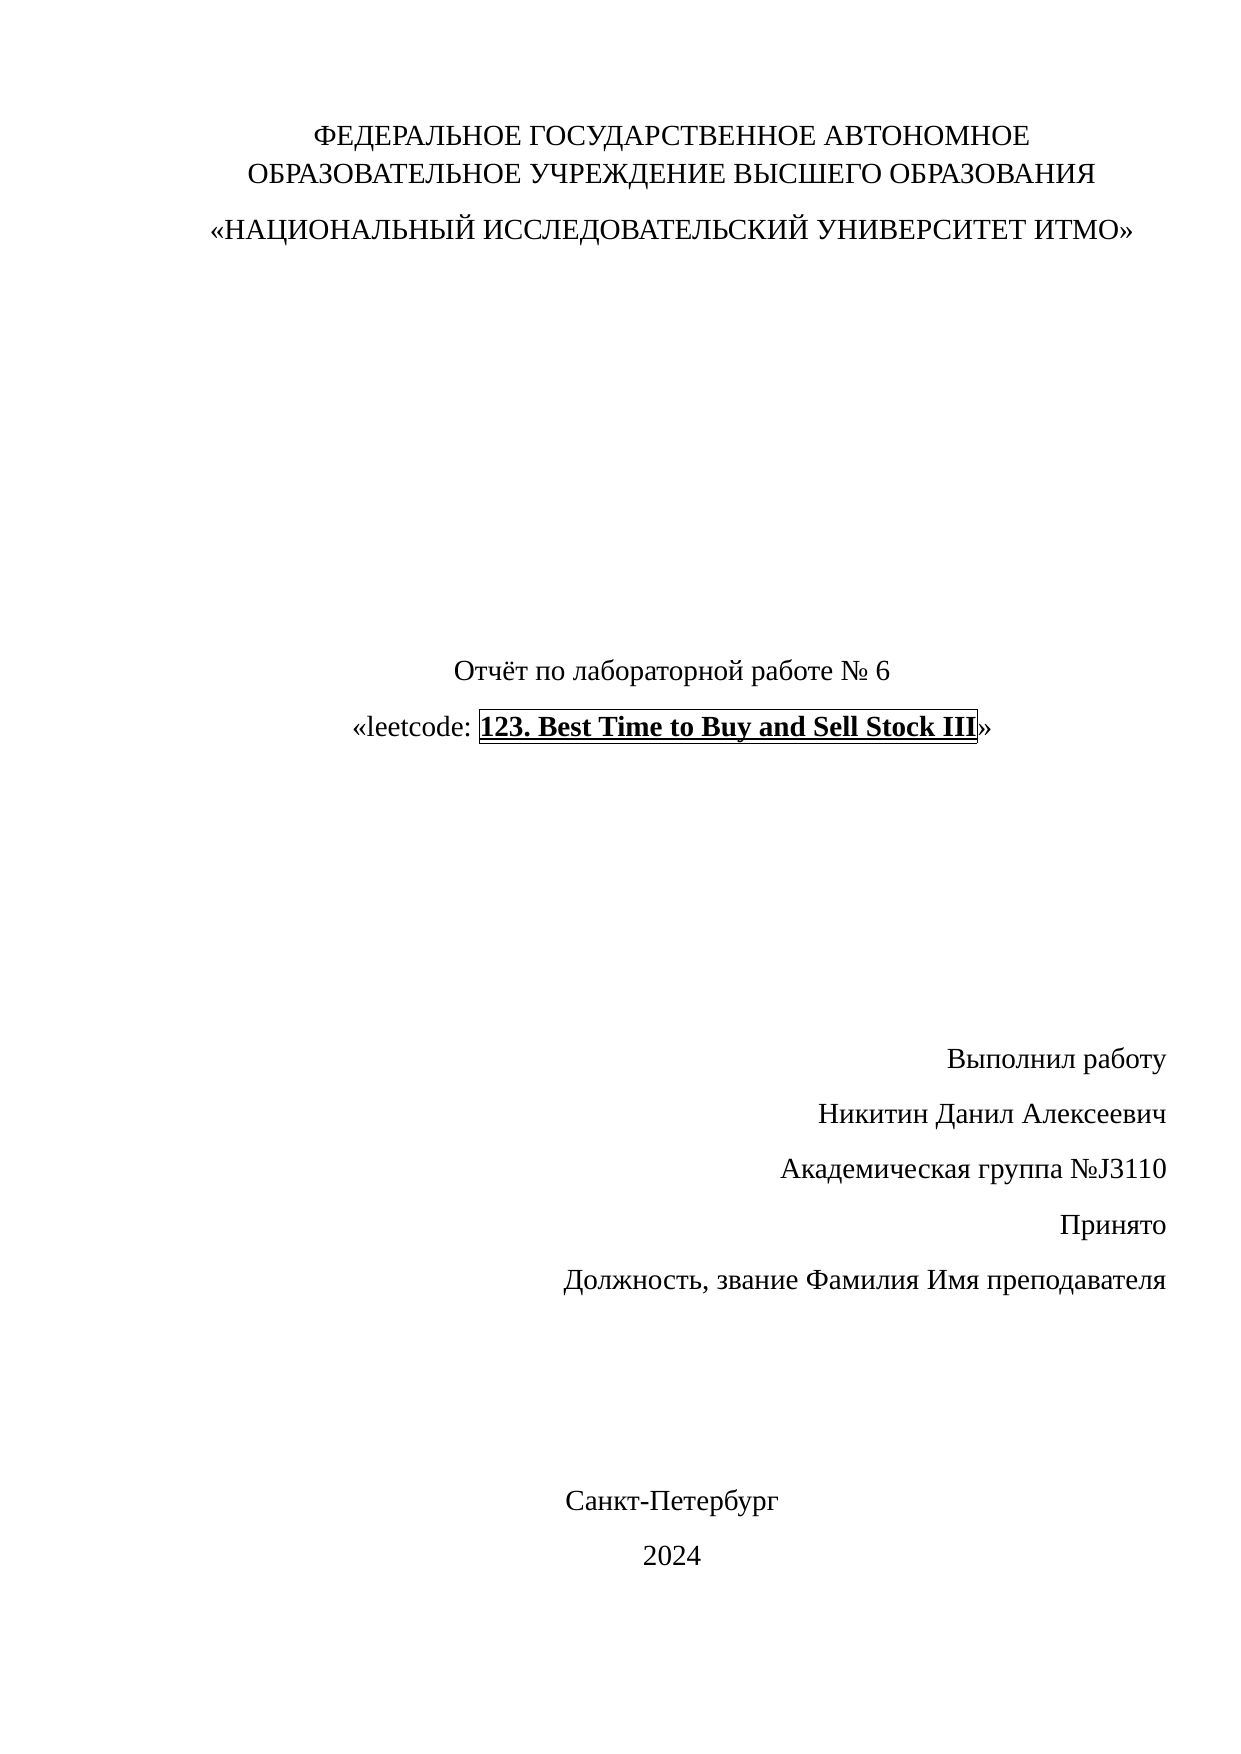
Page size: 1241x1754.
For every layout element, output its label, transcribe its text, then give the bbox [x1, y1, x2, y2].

text Выполнил работу [177, 1041, 1167, 1075]
text 2024 [177, 1538, 1167, 1572]
text Отчёт по лабораторной работе № 6 [177, 653, 1167, 687]
text «НАЦИОНАЛЬНЫЙ ИССЛЕДОВАТЕЛЬСКИЙ УНИВЕРСИТЕТ ИТМО» [177, 212, 1167, 245]
text Принято [177, 1207, 1167, 1240]
text «leetcode: 123. Best Time to Buy and Sell Stock III» [978, 709, 1167, 743]
text Санкт-Петербург [177, 1483, 1167, 1516]
text ФЕДЕРАЛЬНОЕ ГОСУДАРСТВЕННОЕ АВТОНОМНОЕ ОБРАЗОВАТЕЛЬНОЕ УЧРЕЖДЕНИЕ ВЫСШЕГО ОБРАЗОВАНИЯ [177, 118, 1167, 190]
text Должность, звание Фамилия Имя преподавателя [177, 1262, 1167, 1296]
text Академическая группа №J3110 [177, 1152, 1167, 1185]
text Никитин Данил Алексеевич [177, 1096, 1167, 1130]
text «leetcode: 123. Best Time to Buy and Sell Stock III» [177, 709, 479, 743]
